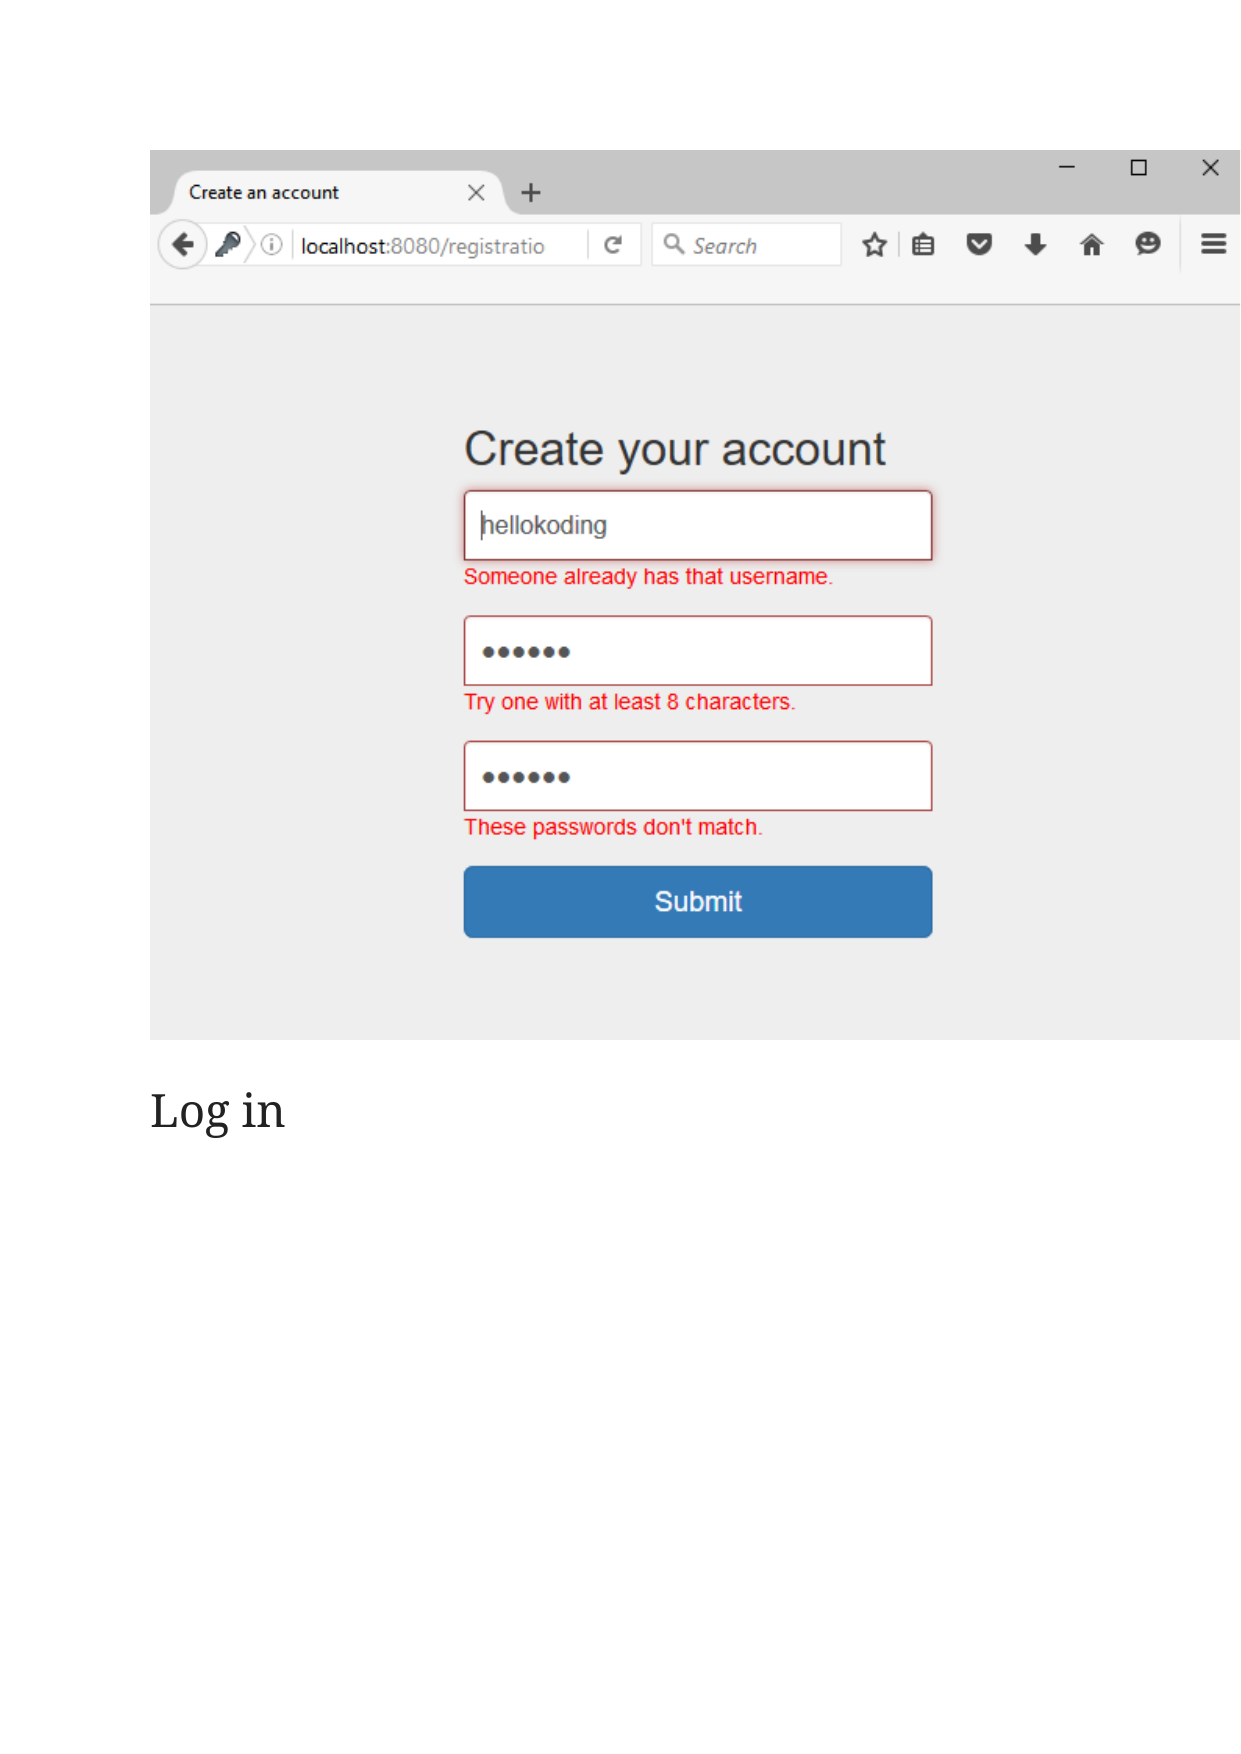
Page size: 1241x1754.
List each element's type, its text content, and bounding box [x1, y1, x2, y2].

picture [150, 150, 1241, 1040]
text Log in [150, 1079, 1090, 1141]
